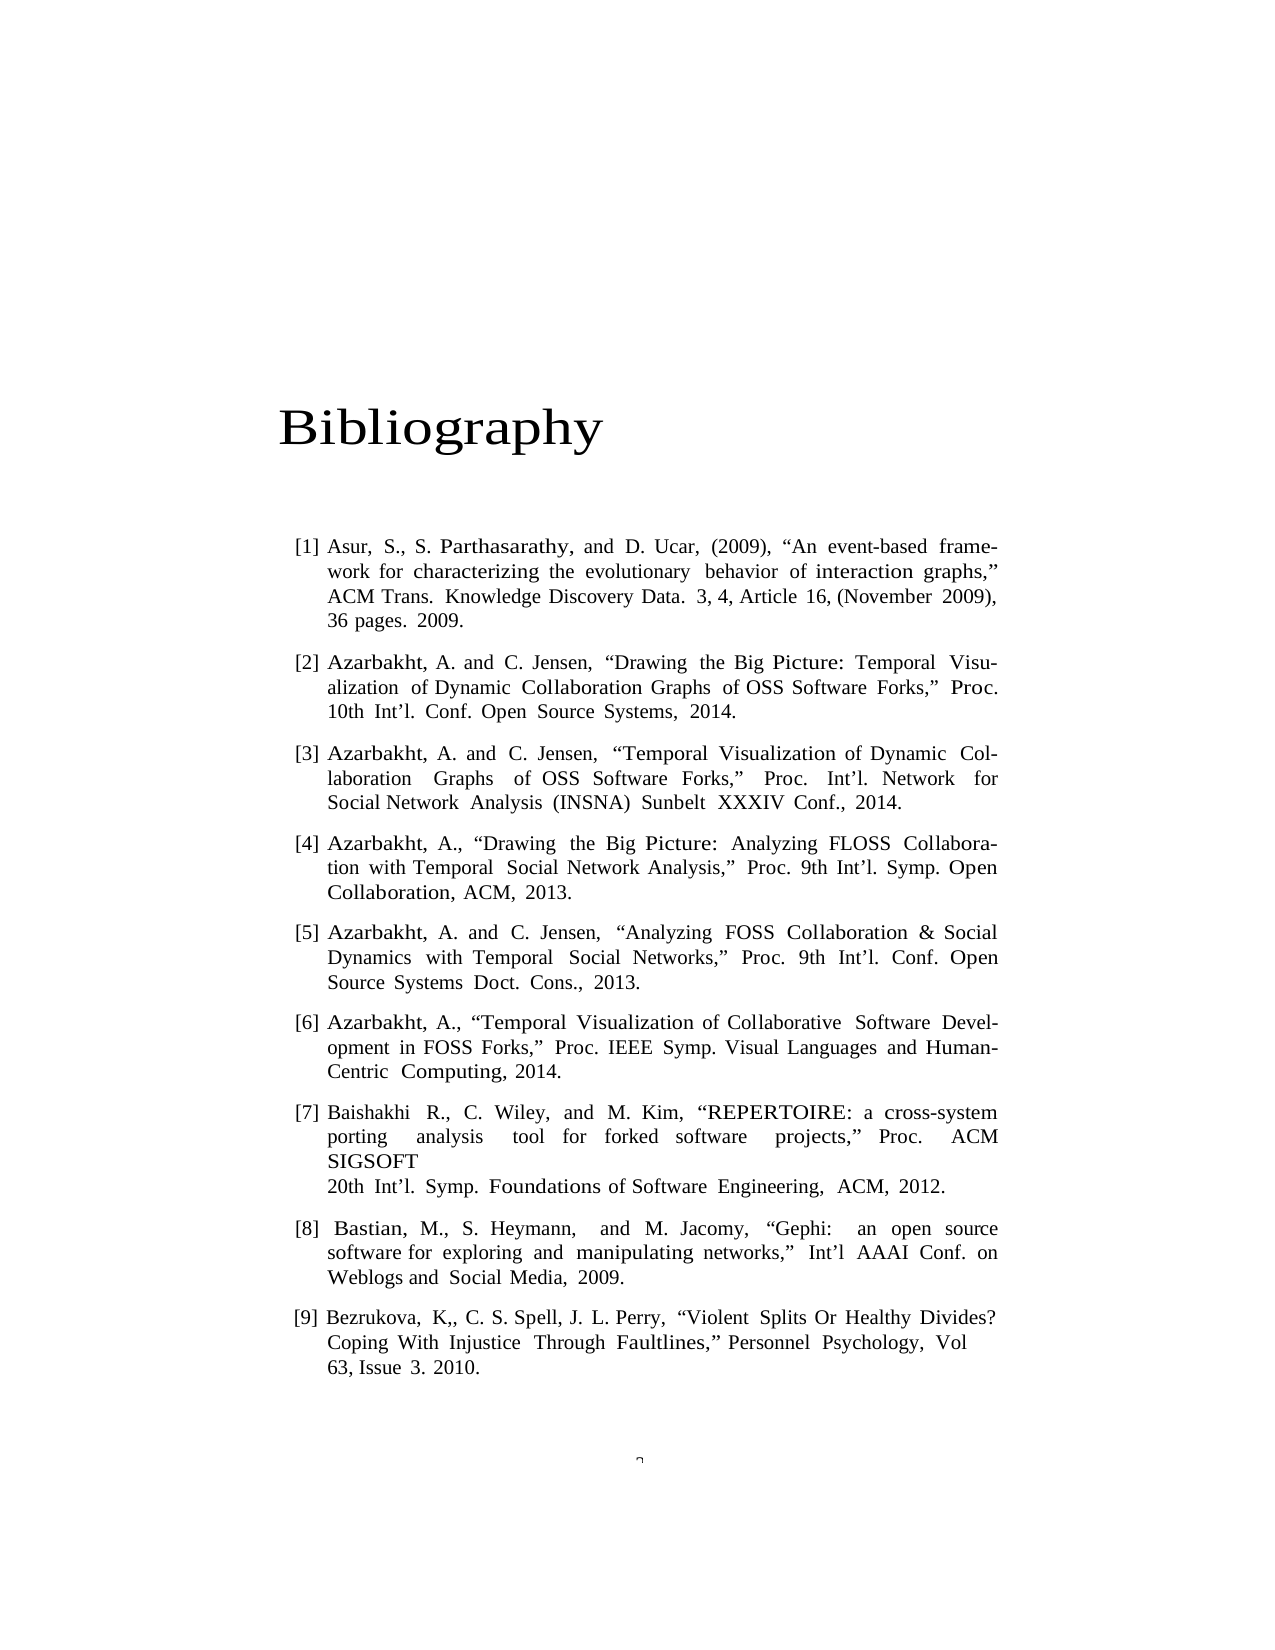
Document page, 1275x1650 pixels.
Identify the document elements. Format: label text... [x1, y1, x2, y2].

text [2] Azarbakht, A. and C. Jensen, “Drawing the Big Picture: Temporal Visu- alization of Dynamic Collaboration Graphs of OSS Software Forks,” Proc. [295, 650, 998, 699]
text [6] Azarbakht, A., “Temporal Visualization of Collaborative Software Devel- opment in FOSS Forks,” Proc. IEEE Symp. Visual Languages and Human- Centric Computing, 2014. [295, 1010, 998, 1083]
text 20th Int’l. Symp. Foundations of Software Engineering, ACM, 2012. [327, 1174, 1096, 1198]
text Bibliography [279, 401, 1096, 455]
text [7] Baishakhi R., C. Wiley, and M. Kim, “REPERTOIRE: a cross-system porting analysis tool for forked software projects,” Proc. ACM SIGSOFT [295, 1100, 998, 1173]
text Coping With Injustice Through Faultlines,” Personnel Psychology, Vol 63, Issue 3. 2010. [327, 1330, 998, 1379]
text 10th Int’l. Conf. Open Source Systems, 2014. [327, 699, 1096, 723]
text [5] Azarbakht, A. and C. Jensen, “Analyzing FOSS Collaboration & Social Dynamics with Temporal Social Networks,” Proc. 9th Int’l. Conf. Open Source Systems Doct. Cons., 2013. [295, 920, 998, 994]
text 36 pages. 2009. [327, 608, 1096, 632]
text [9] Bezrukova, K,, C. S. Spell, J. L. Perry, “Violent Splits Or Healthy Divides? [291, 1305, 998, 1329]
text [8] Bastian, M., S. Heymann, and M. Jacomy, “Gephi: an open source software for exploring and manipulating networks,” Int’l AAAI Conf. on Weblogs and Social Media, 2009. [295, 1215, 998, 1289]
text [3] Azarbakht, A. and C. Jensen, “Temporal Visualization of Dynamic Col- laboration Graphs of OSS Software Forks,” Proc. Int’l. Network for Social Network Analysis (INSNA) Sunbelt XXXIV Conf., 2014. [295, 741, 998, 814]
text [1] Asur, S., S. Parthasarathy, and D. Ucar, (2009), “An event-based frame- work for characterizing the evolutionary behavior of interaction graphs,” ACM Trans. Knowledge Discovery Data. 3, 4, Article 16, (November 2009), [295, 534, 998, 608]
text [4] Azarbakht, A., “Drawing the Big Picture: Analyzing FLOSS Collabora- tion with Temporal Social Network Analysis,” Proc. 9th Int’l. Symp. Open Collaboration, ACM, 2013. [295, 831, 998, 904]
